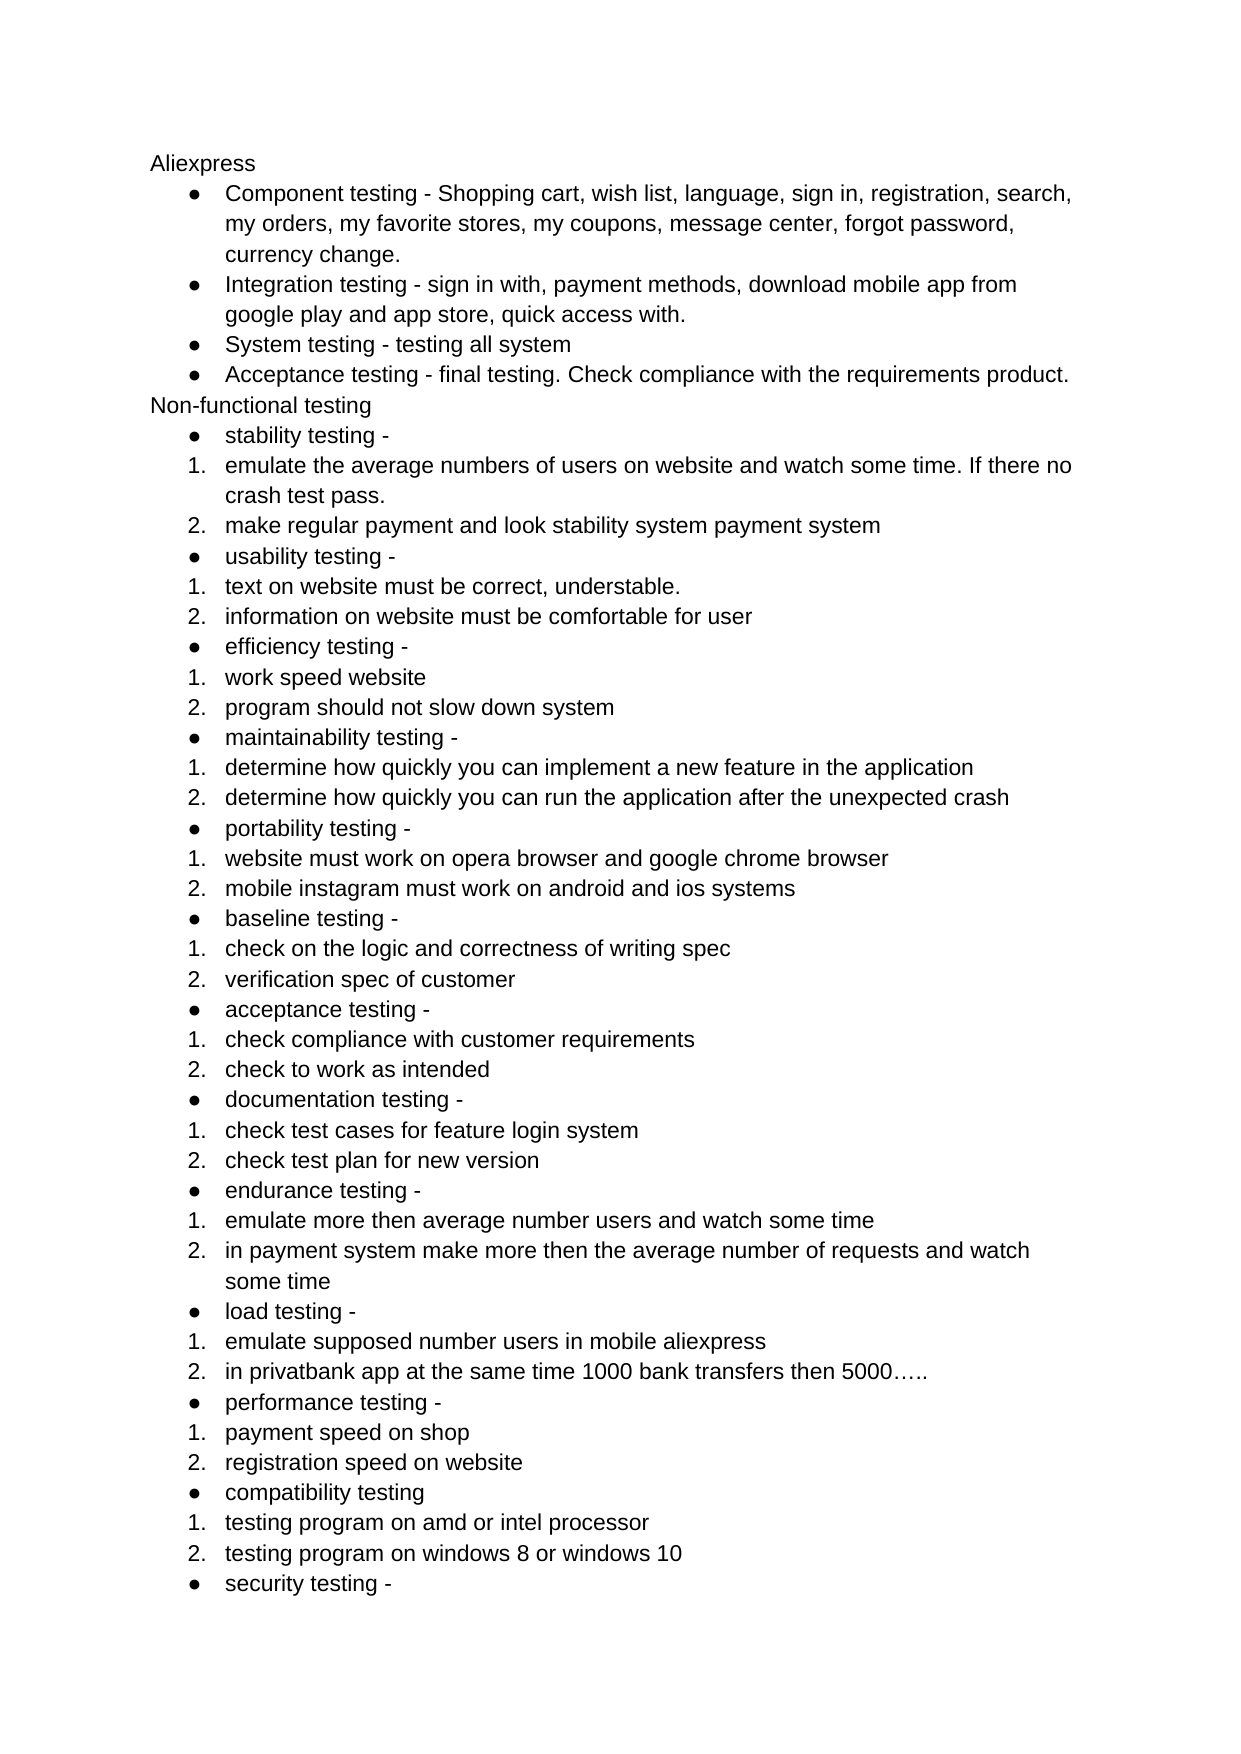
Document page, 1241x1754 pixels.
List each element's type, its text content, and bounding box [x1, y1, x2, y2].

list usability testing - [187, 543, 1090, 569]
list make regular payment and look stability system payment system [187, 512, 1090, 539]
list efficiency testing - [187, 633, 1090, 660]
list Component testing - Shopping cart, wish list, language, sign in, registration, search, my orders, my favorite stores, my coupons, message center, forgot password, currency change. [187, 180, 1090, 267]
list emulate more then average number users and watch some time [187, 1207, 1090, 1234]
list mobile instagram must work on android and ios systems [187, 875, 1090, 901]
list portability testing - [187, 814, 1090, 841]
list check to work as intended [187, 1056, 1090, 1083]
list check test plan for new version [187, 1147, 1090, 1173]
list documentation testing - [187, 1086, 1090, 1113]
list website must work on opera browser and google chrome browser [187, 845, 1090, 871]
list verification spec of customer [187, 966, 1090, 992]
list determine how quickly you can implement a new feature in the application [187, 754, 1090, 781]
list load testing - [187, 1298, 1090, 1324]
list Integration testing - sign in with, payment methods, download mobile app from google play and app store, quick access with. [187, 271, 1090, 327]
list registration speed on website [187, 1449, 1090, 1475]
list emulate the average numbers of users on website and watch some time. If there no crash test pass. [187, 452, 1090, 509]
list Acceptance testing - final testing. Check compliance with the requirements product. [187, 361, 1090, 388]
list System testing - testing all system [187, 331, 1090, 358]
list payment speed on shop [187, 1419, 1090, 1445]
list information on website must be comfortable for user [187, 603, 1090, 629]
list maintainability testing - [187, 724, 1090, 750]
list text on website must be correct, understable. [187, 573, 1090, 599]
text Aliexpress [150, 150, 1090, 176]
list security testing - [187, 1570, 1090, 1596]
list work speed website [187, 663, 1090, 690]
list in payment system make more then the average number of requests and watch some time [187, 1237, 1090, 1294]
list acceptance testing - [187, 996, 1090, 1022]
list endurance testing - [187, 1177, 1090, 1203]
list determine how quickly you can run the application after the unexpected crash [187, 784, 1090, 811]
list check compliance with customer requirements [187, 1026, 1090, 1052]
list testing program on windows 8 or windows 10 [187, 1539, 1090, 1566]
list baseline testing - [187, 905, 1090, 932]
list check on the logic and correctness of writing spec [187, 935, 1090, 962]
text Non-functional testing [150, 392, 1090, 418]
list compatibility testing [187, 1479, 1090, 1506]
list emulate supposed number users in mobile aliexpress [187, 1328, 1090, 1354]
list program should not slow down system [187, 694, 1090, 720]
list stability testing - [187, 422, 1090, 448]
list in privatbank app at the same time 1000 bank transfers then 5000….. [187, 1358, 1090, 1385]
list check test cases for feature login system [187, 1117, 1090, 1143]
list performance testing - [187, 1388, 1090, 1415]
list testing program on amd or intel processor [187, 1509, 1090, 1536]
